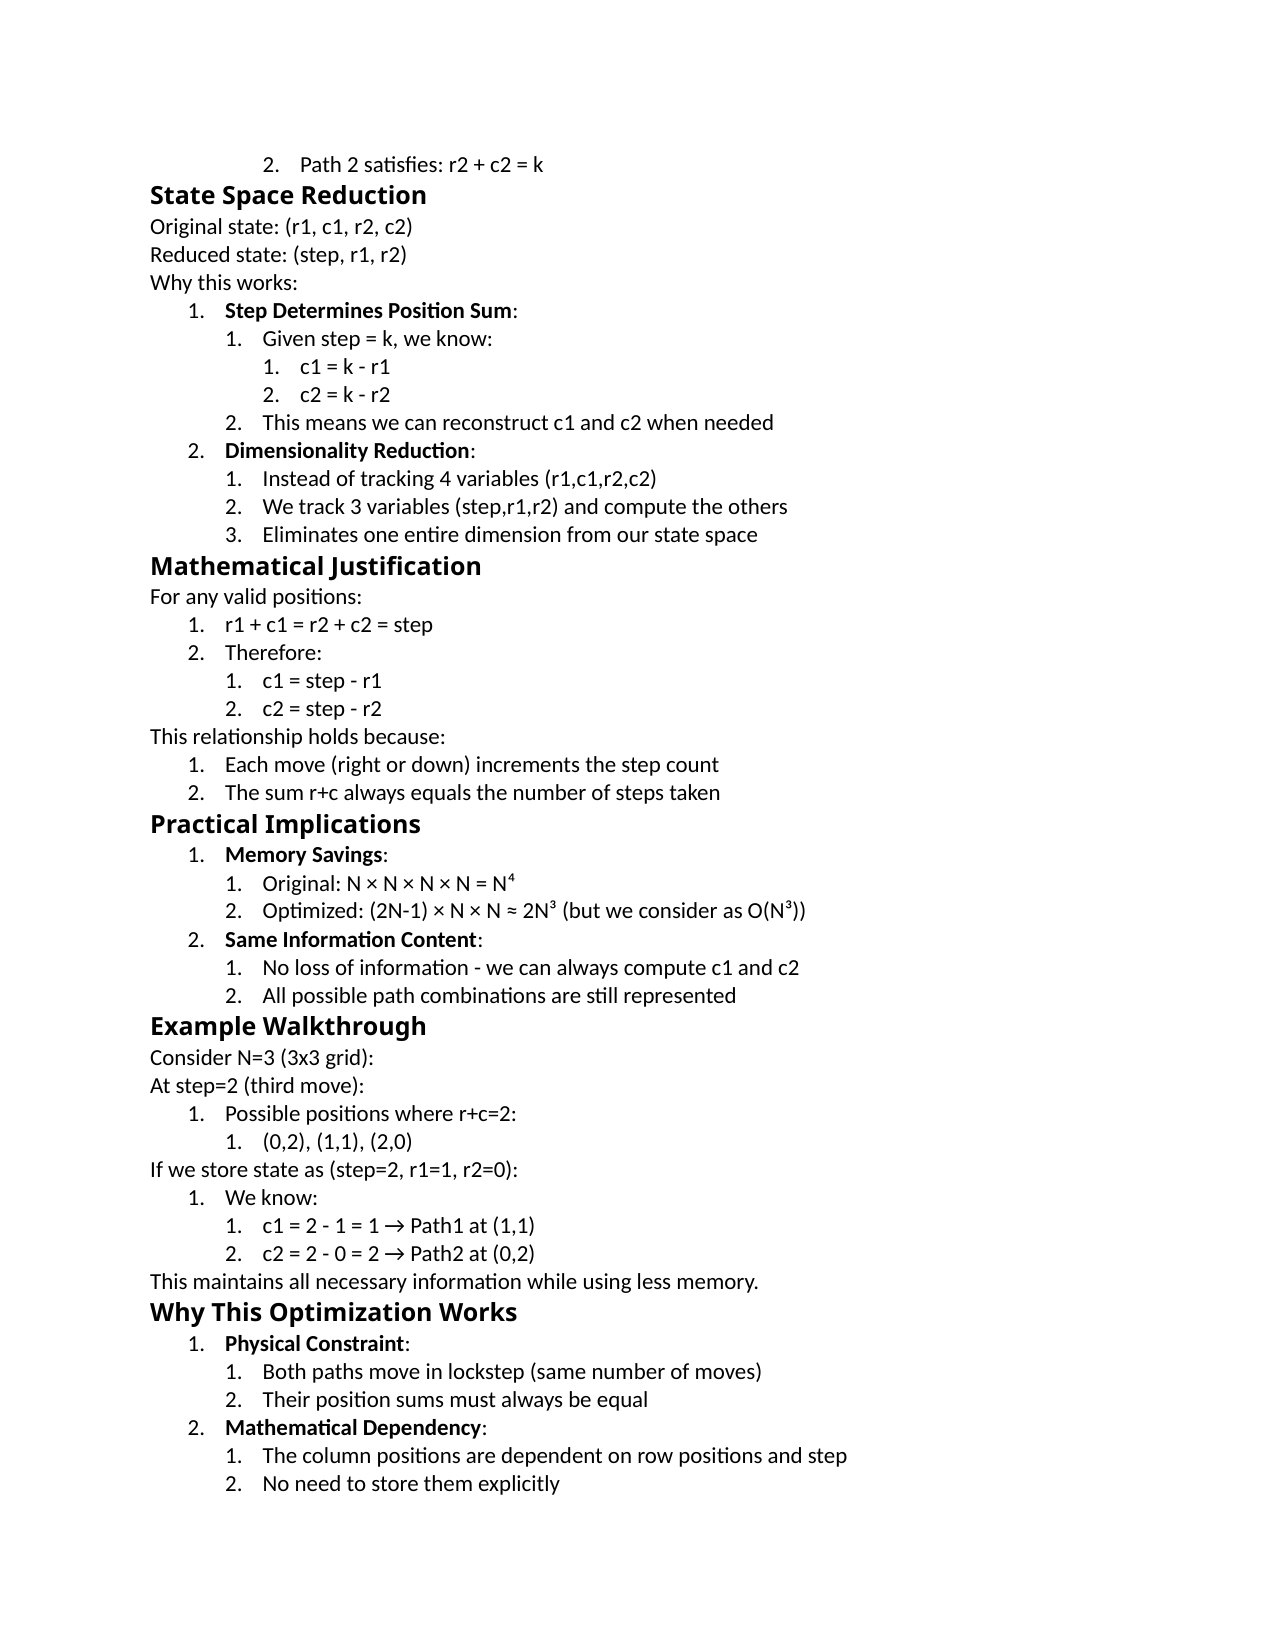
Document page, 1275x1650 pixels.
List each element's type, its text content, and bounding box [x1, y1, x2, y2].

list Mathematical Dependency: [187, 1413, 1125, 1441]
text This maintains all necessary information while using less memory. [150, 1267, 1125, 1295]
list c2 = 2 - 0 = 2 → Path2 at (0,2) [225, 1239, 1125, 1267]
list (0,2), (1,1), (2,0) [225, 1127, 1125, 1155]
list c1 = step - r1 [225, 666, 1125, 694]
list Optimized: (2N-1) × N × N ≈ 2N³ (but we consider as O(N³)) [225, 897, 1125, 925]
list Their position sums must always be equal [225, 1385, 1125, 1413]
list The sum r+c always equals the number of steps taken [187, 778, 1125, 807]
list We track 3 variables (step,r1,r2) and compute the others [225, 492, 1125, 520]
list Both paths move in lockstep (same number of moves) [225, 1357, 1125, 1385]
list No need to store them explicitly [225, 1469, 1125, 1497]
list Possible positions where r+c=2: [187, 1099, 1125, 1127]
list Instead of tracking 4 variables (r1,c1,r2,c2) [225, 464, 1125, 492]
list Physical Constraint: [187, 1329, 1125, 1357]
text Consider N=3 (3x3 grid): [150, 1043, 1125, 1071]
list This means we can reconstruct c1 and c2 when needed [225, 408, 1125, 436]
list Path 2 satisfies: r2 + c2 = k [262, 150, 1125, 178]
list Memory Savings: [187, 841, 1125, 869]
list Step Determines Position Sum: [187, 296, 1125, 324]
list c2 = k - r2 [262, 380, 1125, 408]
list Same Information Content: [187, 925, 1125, 953]
list We know: [187, 1183, 1125, 1211]
list r1 + c1 = r2 + c2 = step [187, 610, 1125, 638]
text Original state: (r1, c1, r2, c2) [150, 212, 1125, 240]
list Original: N × N × N × N = N⁴ [225, 869, 1125, 897]
list The column positions are dependent on row positions and step [225, 1441, 1125, 1469]
list All possible path combinations are still represented [225, 981, 1125, 1009]
text At step=2 (third move): [150, 1071, 1125, 1099]
list Dimensionality Reduction: [187, 436, 1125, 464]
text Reduced state: (step, r1, r2) [150, 240, 1125, 268]
text This relationship holds because: [150, 722, 1125, 751]
list c1 = k - r1 [262, 352, 1125, 380]
list Eliminates one entire dimension from our state space [225, 520, 1125, 548]
list Given step = k, we know: [225, 324, 1125, 352]
list c1 = 2 - 1 = 1 → Path1 at (1,1) [225, 1211, 1125, 1239]
text For any valid positions: [150, 582, 1125, 610]
text Why this works: [150, 268, 1125, 296]
list Each move (right or down) increments the step count [187, 751, 1125, 778]
text If we store state as (step=2, r1=1, r2=0): [150, 1155, 1125, 1183]
list No loss of information - we can always compute c1 and c2 [225, 953, 1125, 981]
list Therefore: [187, 638, 1125, 666]
list c2 = step - r2 [225, 694, 1125, 722]
